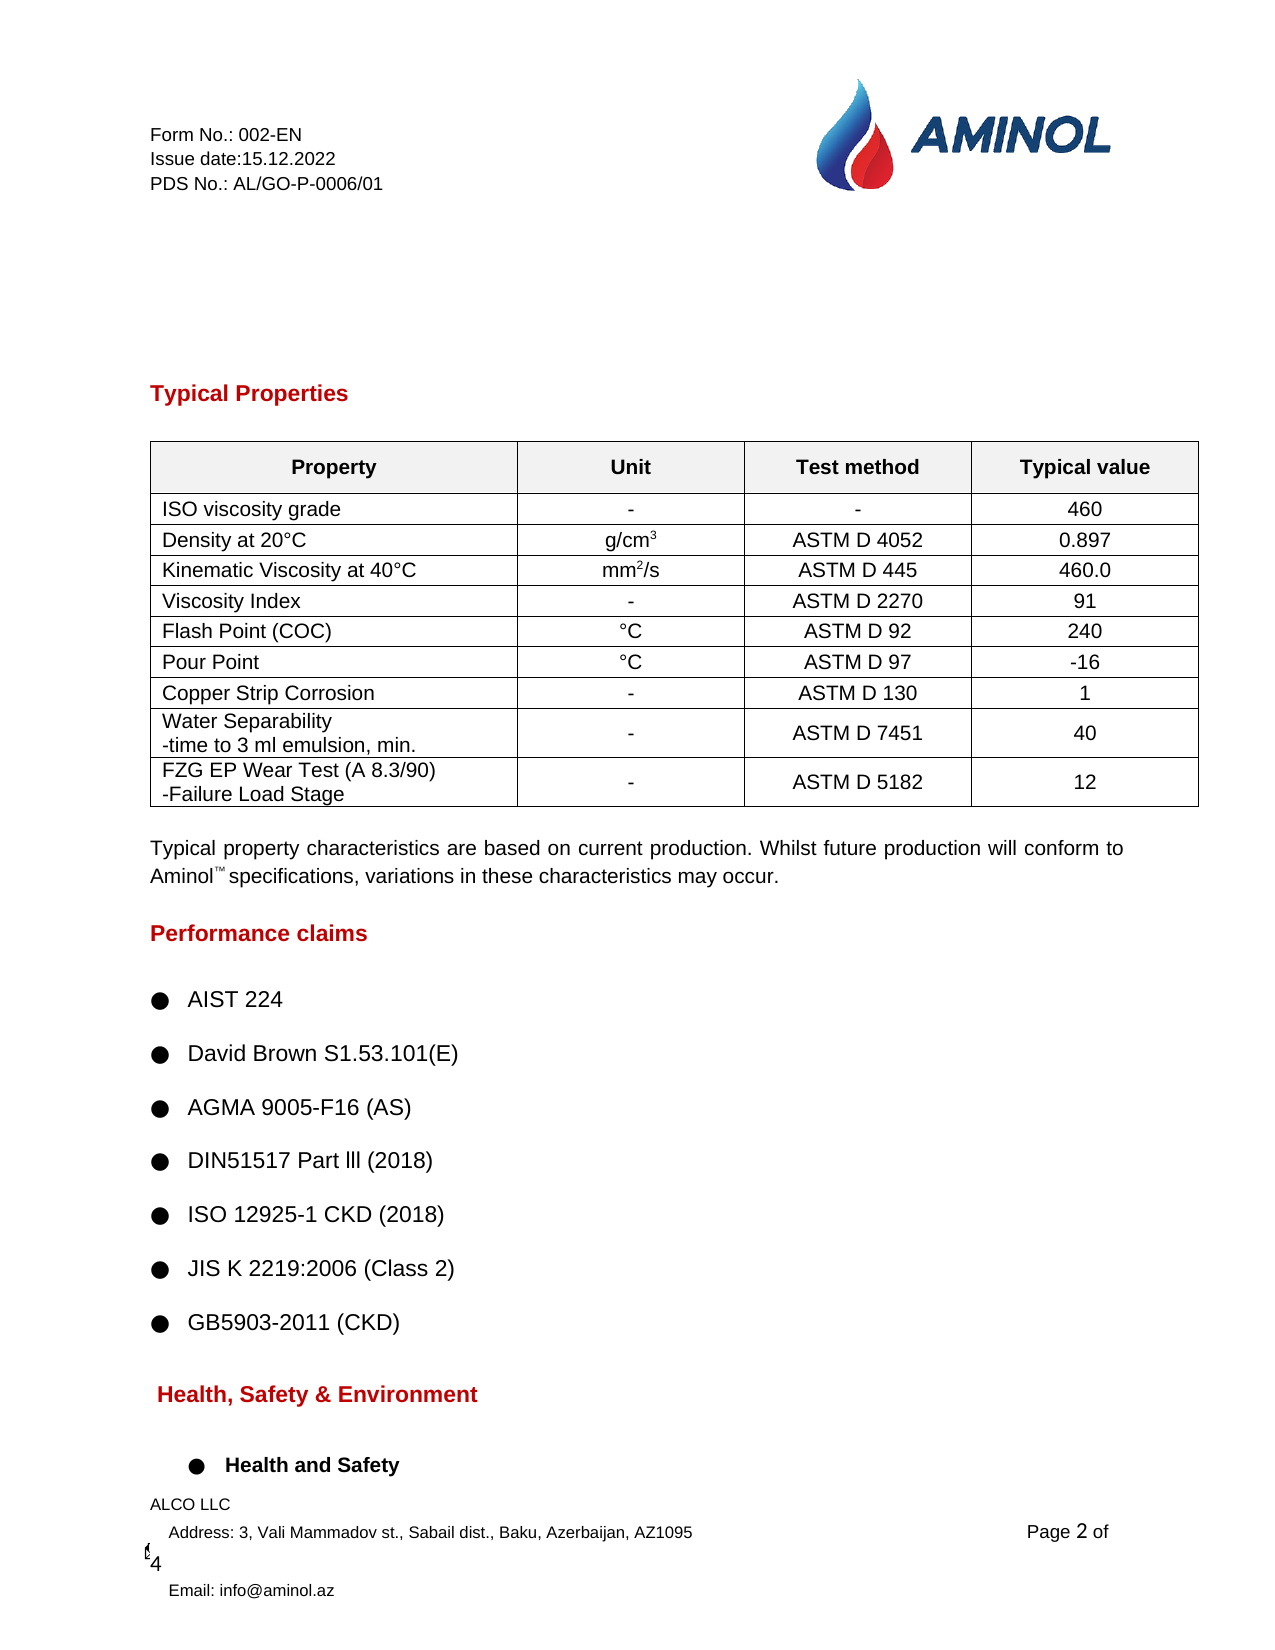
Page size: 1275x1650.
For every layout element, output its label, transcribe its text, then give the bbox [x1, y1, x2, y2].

table_cell 240 [972, 617, 1198, 646]
table_cell - [518, 758, 744, 806]
table_cell Flash Point (COC) [151, 617, 517, 646]
table_cell Kinematic Viscosity at 40°C [151, 556, 517, 584]
table_header Property [151, 442, 517, 492]
table_cell - [518, 709, 744, 757]
table_cell 1 [972, 678, 1198, 708]
list DIN51517 Part lll (2018) [150, 1135, 1125, 1182]
table_cell -16 [972, 647, 1198, 677]
table_cell ASTM D 4052 [745, 525, 971, 555]
table_header Test method [745, 442, 971, 492]
table_header Unit [518, 442, 744, 492]
table_cell ASTM D 7451 [745, 709, 971, 757]
table_cell - [745, 494, 971, 524]
table_cell FZG EP Wear Test (A 8.3/90) -Failure Load Stage [151, 758, 517, 806]
picture [806, 74, 1125, 198]
table_cell ASTM D 97 [745, 647, 971, 677]
table_cell - [518, 586, 744, 616]
text Performance claims [150, 920, 1125, 947]
table_cell ASTM D 92 [745, 617, 971, 646]
table_cell Viscosity Index [151, 586, 517, 616]
table_cell 0.897 [972, 525, 1198, 555]
table_cell 91 [972, 586, 1198, 616]
table_cell Copper Strip Corrosion [151, 678, 517, 708]
table_cell ASTM D 445 [745, 556, 971, 584]
table_cell ISO viscosity grade [151, 494, 517, 524]
table_cell 12 [972, 758, 1198, 806]
table_cell °C [518, 617, 744, 646]
list GB5903-2011 (CKD) [150, 1297, 1125, 1344]
table_cell g/cm3 [518, 525, 744, 555]
text Typical Properties [150, 380, 1125, 407]
list ISO 12925-1 CKD (2018) [150, 1189, 1125, 1236]
table_cell Pour Point [151, 647, 517, 677]
table_cell °C [518, 647, 744, 677]
list AIST 224 [150, 973, 1125, 1020]
picture [143, 1540, 150, 1560]
table_cell Density at 20°C [151, 525, 517, 555]
list AGMA 9005-F16 (AS) [150, 1081, 1125, 1128]
list David Brown S1.53.101(E) [150, 1027, 1125, 1074]
table_cell - [518, 678, 744, 708]
table_cell 460 [972, 494, 1198, 524]
table_cell ASTM D 130 [745, 678, 971, 708]
table_header Typical value [972, 442, 1198, 492]
table_cell 40 [972, 709, 1198, 757]
table_cell ASTM D 5182 [745, 758, 971, 806]
list Health and Safety [187, 1441, 1125, 1484]
table_cell - [518, 494, 744, 524]
text Typical property characteristics are based on current production. Whilst future production will conform to Aminol™ specifications, variations in these characteristics may occur. [150, 836, 1125, 888]
text Health, Safety & Environment [157, 1381, 1125, 1407]
table_cell ASTM D 2270 [745, 586, 971, 616]
table_cell 460.0 [972, 556, 1198, 584]
list JIS K 2219:2006 (Class 2) [150, 1243, 1125, 1290]
table_cell mm2/s [518, 556, 744, 584]
table_cell Water Separability -time to 3 ml emulsion, min. [151, 709, 517, 757]
